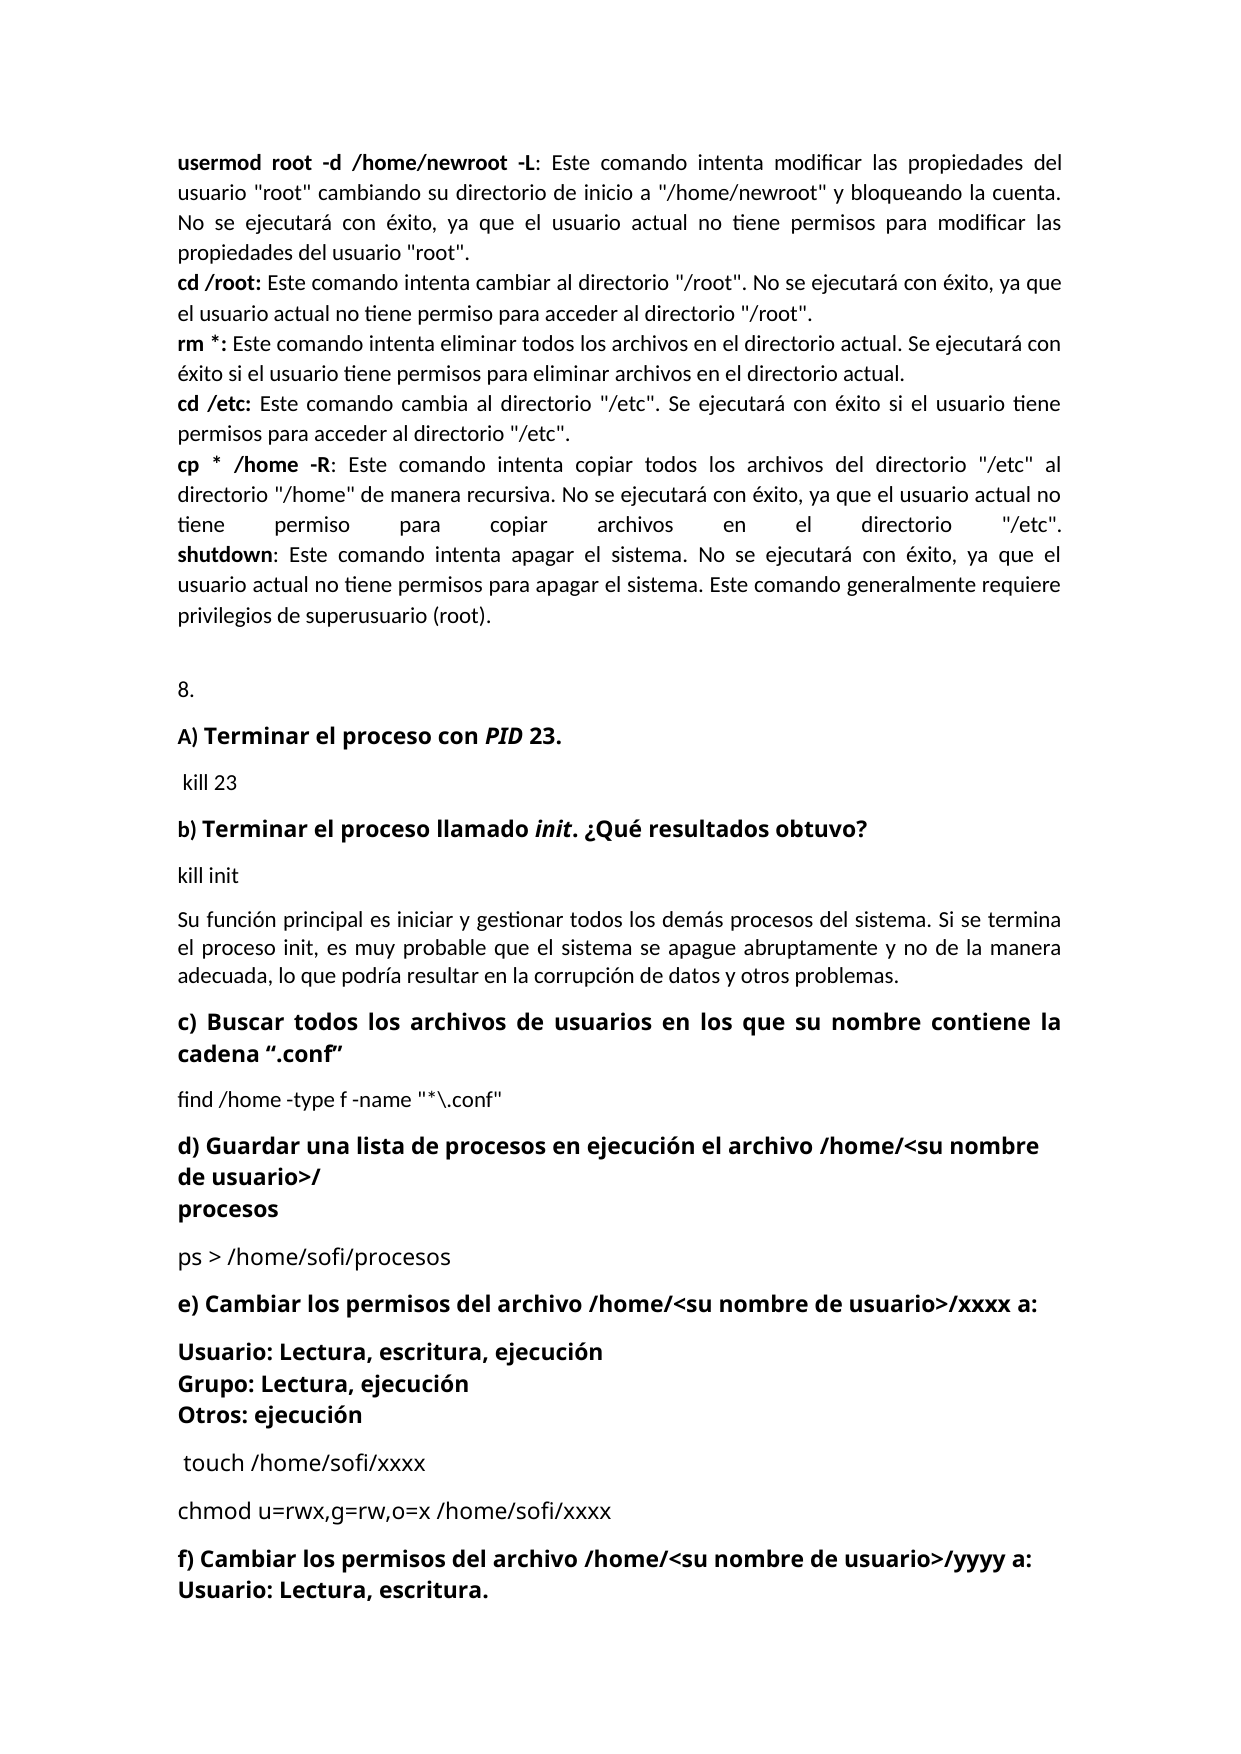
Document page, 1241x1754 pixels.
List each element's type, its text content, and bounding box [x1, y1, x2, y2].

text e) Cambiar los permisos del archivo /home/<su nombre de usuario>/xxxx a: [177, 1288, 1063, 1320]
text kill init [177, 861, 1063, 889]
text procesos [177, 1193, 1063, 1224]
text 8. [177, 676, 1063, 704]
text f) Cambiar los permisos del archivo /home/<su nombre de usuario>/yyyy a: [177, 1543, 1063, 1574]
text d) Guardar una lista de procesos en ejecución el archivo /home/<su nombre de usuario>/ [177, 1130, 1063, 1193]
text Otros: ejecución [177, 1399, 1063, 1430]
text find /home -type f -name "*\.conf" [177, 1085, 1063, 1113]
text cp * /home -R: Este comando intenta copiar todos los archivos del directorio "/etc" al directorio "/home" de manera recursiva. No se ejecutará con éxito, ya que el usuario actual no tiene permiso para copiar archivos en el directorio "/etc". shutdown: Este comando intenta apagar el sistema. No se ejecutará con éxito, ya que el usuario actual no tiene permisos para apagar el sistema. Este comando generalmente requiere privilegios de superusuario (root). [177, 450, 1063, 629]
text cd /root: Este comando intenta cambiar al directorio "/root". No se ejecutará con éxito, ya que el usuario actual no tiene permiso para acceder al directorio "/root". [177, 268, 1063, 327]
text Usuario: Lectura, escritura. [177, 1574, 1063, 1605]
text usermod root -d /home/newroot -L: Este comando intenta modificar las propiedades del usuario "root" cambiando su directorio de inicio a "/home/newroot" y bloqueando la cuenta. No se ejecutará con éxito, ya que el usuario actual no tiene permisos para modificar las propiedades del usuario "root". [177, 148, 1063, 266]
text ps > /home/sofi/procesos [177, 1241, 1063, 1272]
text chmod u=rwx,g=rw,o=x /home/sofi/xxxx [177, 1495, 1063, 1526]
text touch /home/sofi/xxxx [177, 1447, 1063, 1478]
text A) Terminar el proceso con PID 23. [177, 720, 1063, 752]
text rm *: Este comando intenta eliminar todos los archivos en el directorio actual. Se ejecutará con éxito si el usuario tiene permisos para eliminar archivos en el directorio actual. [177, 329, 1063, 387]
text b) Terminar el proceso llamado init. ¿Qué resultados obtuvo? [177, 813, 1063, 844]
text Su función principal es iniciar y gestionar todos los demás procesos del sistema. Si se termina el proceso init, es muy probable que el sistema se apague abruptamente y no de la manera adecuada, lo que podría resultar en la corrupción de datos y otros problemas. [177, 906, 1063, 989]
text Grupo: Lectura, ejecución [177, 1368, 1063, 1399]
text c) Buscar todos los archivos de usuarios en los que su nombre contiene la cadena “.conf” [177, 1006, 1063, 1069]
text kill 23 [177, 768, 1063, 796]
text cd /etc: Este comando cambia al directorio "/etc". Se ejecutará con éxito si el usuario tiene permisos para acceder al directorio "/etc". [177, 389, 1063, 447]
text Usuario: Lectura, escritura, ejecución [177, 1336, 1063, 1368]
